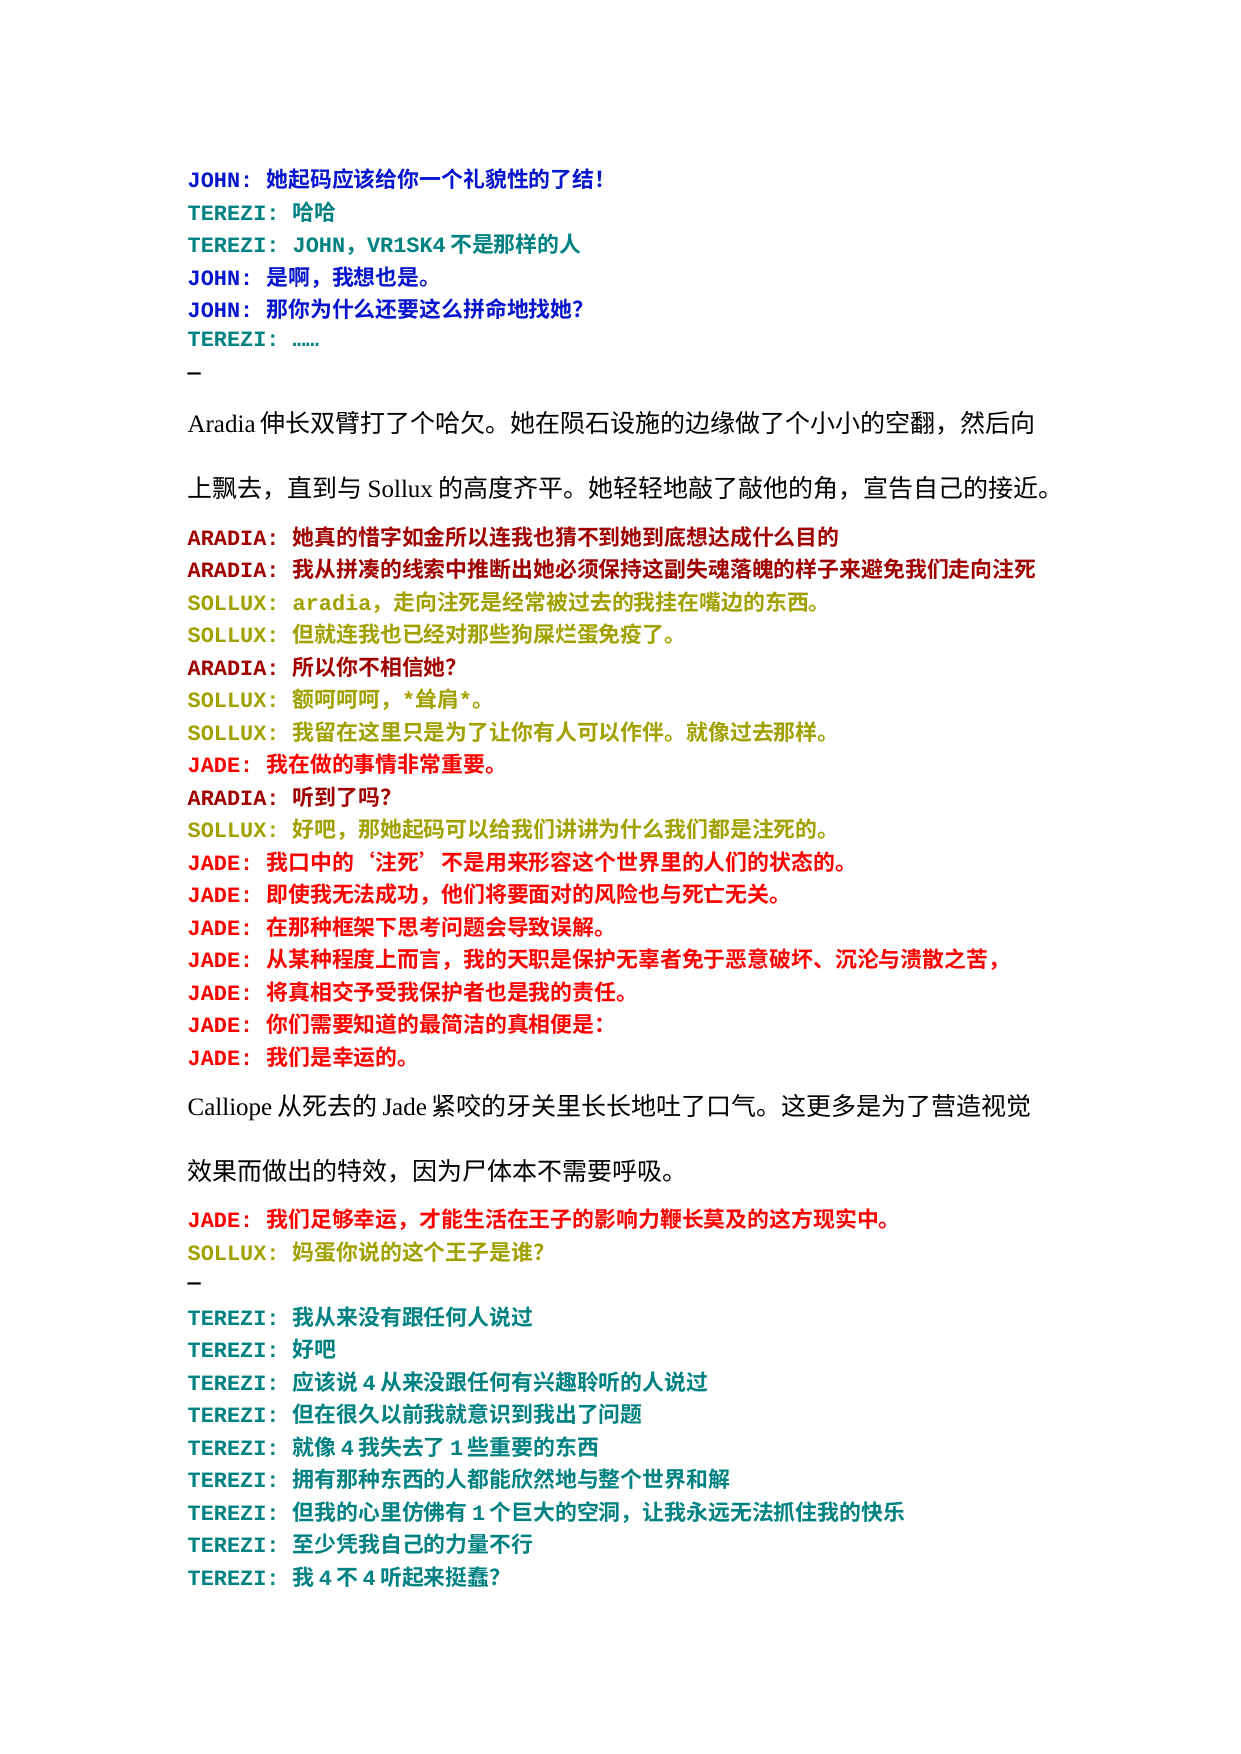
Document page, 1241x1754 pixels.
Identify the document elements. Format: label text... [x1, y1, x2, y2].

text Calliope从死去的Jade紧咬的牙关里长长地吐了口气。这更多是为了营造视觉效果而做出的特效，因为尸体本不需要呼吸。 [187, 1072, 1053, 1202]
text TEREZI: 就像4我失去了1些重要的东西 [187, 1429, 1053, 1462]
text JADE: 我们是幸运的。 [187, 1039, 1053, 1072]
text SOLLUX: aradia，走向注死是经常被过去的我挂在嘴边的东西。 [187, 584, 1053, 617]
text ARADIA: 我从拼凑的线索中推断出她必须保持这副失魂落魄的样子来避免我们走向注死 [187, 552, 1053, 584]
text SOLLUX: 额呵呵呵，*耸肩*。 [187, 682, 1053, 714]
text — [187, 357, 1053, 389]
text TEREZI: 但在很久以前我就意识到我出了问题 [187, 1397, 1053, 1429]
text JADE: 即使我无法成功，他们将要面对的风险也与死亡无关。 [187, 877, 1053, 909]
text JADE: 从某种程度上而言，我的天职是保护无辜者免于恶意破坏、沉沦与溃散之苦， [187, 942, 1053, 974]
text TEREZI: 应该说4从来没跟任何有兴趣聆听的人说过 [187, 1364, 1053, 1397]
text ARADIA: 所以你不相信她？ [187, 649, 1053, 682]
text — [187, 1267, 1053, 1299]
text TEREZI: 好吧 [187, 1332, 1053, 1364]
text TEREZI: 我4不4听起来挺蠢？ [187, 1559, 1053, 1592]
text TEREZI: 哈哈 [187, 194, 1053, 227]
text JOHN: 是啊，我想也是。 [187, 259, 1053, 292]
text SOLLUX: 妈蛋你说的这个王子是谁？ [187, 1234, 1053, 1267]
text JOHN: 那你为什么还要这么拼命地找她？ [187, 292, 1053, 324]
text JOHN: 她起码应该给你一个礼貌性的了结！ [187, 162, 1053, 194]
text JADE: 我们足够幸运，才能生活在王子的影响力鞭长莫及的这方现实中。 [187, 1202, 1053, 1234]
text JADE: 将真相交予受我保护者也是我的责任。 [187, 974, 1053, 1007]
text TEREZI: JOHN，VR1SK4不是那样的人 [187, 227, 1053, 259]
text TEREZI: 拥有那种东西的人都能欣然地与整个世界和解 [187, 1462, 1053, 1494]
text SOLLUX: 但就连我也已经对那些狗屎烂蛋免疫了。 [187, 617, 1053, 649]
text JADE: 你们需要知道的最简洁的真相便是： [187, 1007, 1053, 1039]
text JADE: 我在做的事情非常重要。 [187, 747, 1053, 779]
text SOLLUX: 我留在这里只是为了让你有人可以作伴。就像过去那样。 [187, 714, 1053, 747]
text SOLLUX: 好吧，那她起码可以给我们讲讲为什么我们都是注死的。 [187, 812, 1053, 844]
text JADE: 我口中的‘注死’不是用来形容这个世界里的人们的状态的。 [187, 844, 1053, 877]
text TEREZI: 但我的心里仿佛有1个巨大的空洞，让我永远无法抓住我的快乐 [187, 1494, 1053, 1527]
text TEREZI: 我从来没有跟任何人说过 [187, 1299, 1053, 1332]
text Aradia伸长双臂打了个哈欠。她在陨石设施的边缘做了个小小的空翻，然后向上飘去，直到与Sollux的高度齐平。她轻轻地敲了敲他的角，宣告自己的接近。 [187, 389, 1053, 519]
text ARADIA: 她真的惜字如金所以连我也猜不到她到底想达成什么目的 [187, 519, 1053, 552]
text JADE: 在那种框架下思考问题会导致误解。 [187, 909, 1053, 942]
text TEREZI: …… [187, 324, 1053, 357]
text ARADIA: 听到了吗？ [187, 779, 1053, 812]
text TEREZI: 至少凭我自己的力量不行 [187, 1527, 1053, 1559]
